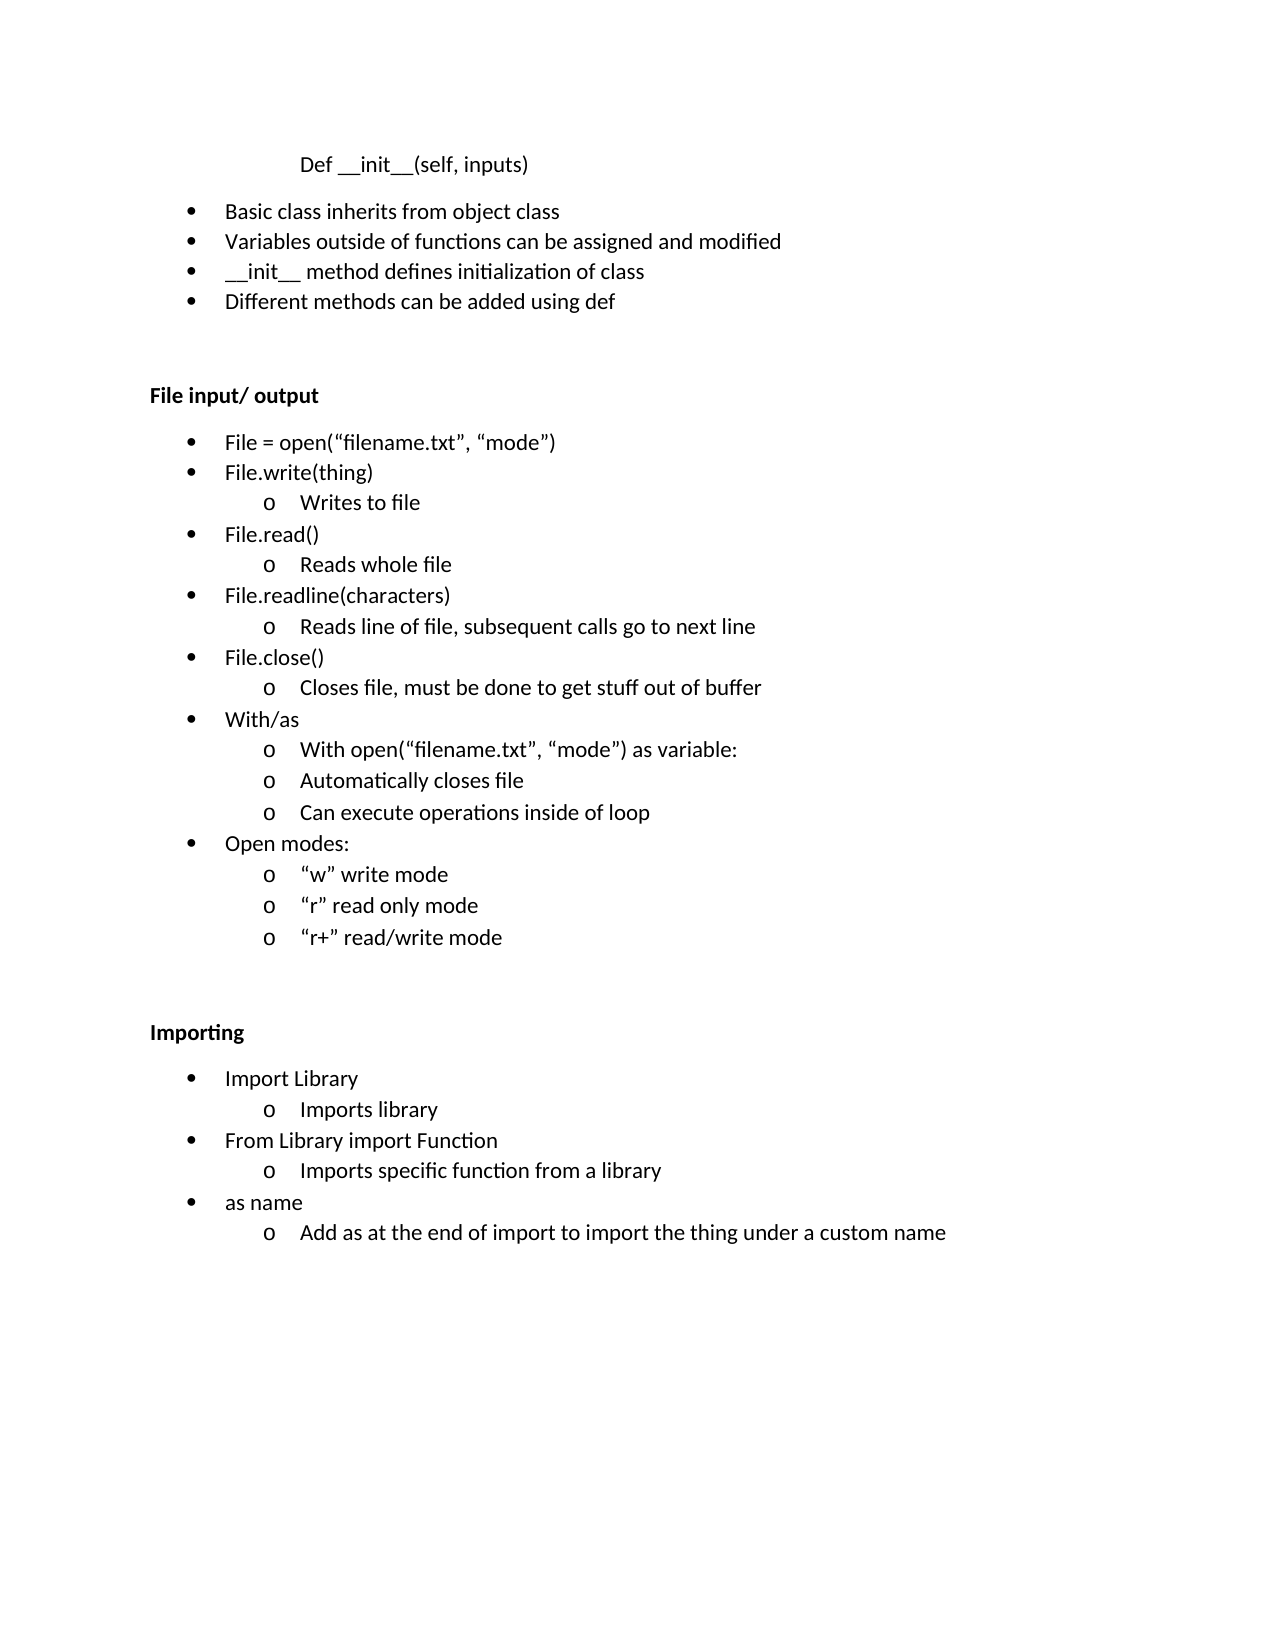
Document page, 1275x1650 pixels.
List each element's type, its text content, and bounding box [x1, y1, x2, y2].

list Automatically closes file [262, 767, 1125, 796]
list File.readline(characters) [187, 582, 1125, 610]
list Imports specific function from a library [262, 1156, 1125, 1186]
list “r+” read/write mode [262, 923, 1125, 952]
list Can execute operations inside of loop [262, 798, 1125, 827]
list File.write(thing) [187, 458, 1125, 486]
list With open(“filename.txt”, “mode”) as variable: [262, 735, 1125, 764]
list Open modes: [187, 829, 1125, 858]
list File.read() [187, 520, 1125, 548]
list Writes to file [262, 488, 1125, 518]
list “w” write mode [262, 860, 1125, 889]
list From Library import Function [187, 1126, 1125, 1154]
list Imports library [262, 1095, 1125, 1124]
list File.close() [187, 643, 1125, 671]
list Reads whole file [262, 550, 1125, 579]
list Reads line of file, subsequent calls go to next line [262, 612, 1125, 641]
text Importing [150, 1018, 1125, 1046]
list __init__ method defines initialization of class [187, 257, 1125, 285]
list “r” read only mode [262, 891, 1125, 920]
text Def __init__(self, inputs) [225, 150, 1125, 178]
list Add as at the end of import to import the thing under a custom name [262, 1218, 1125, 1247]
list Variables outside of functions can be assigned and modified [187, 227, 1125, 255]
list File = open(“filename.txt”, “mode”) [187, 428, 1125, 456]
list as name [187, 1188, 1125, 1216]
list Closes file, must be done to get stuff out of buffer [262, 673, 1125, 703]
list With/as [187, 705, 1125, 733]
text File input/ output [150, 381, 1125, 409]
list Import Library [187, 1064, 1125, 1093]
list Different methods can be added using def [187, 287, 1125, 316]
list Basic class inherits from object class [187, 197, 1125, 225]
